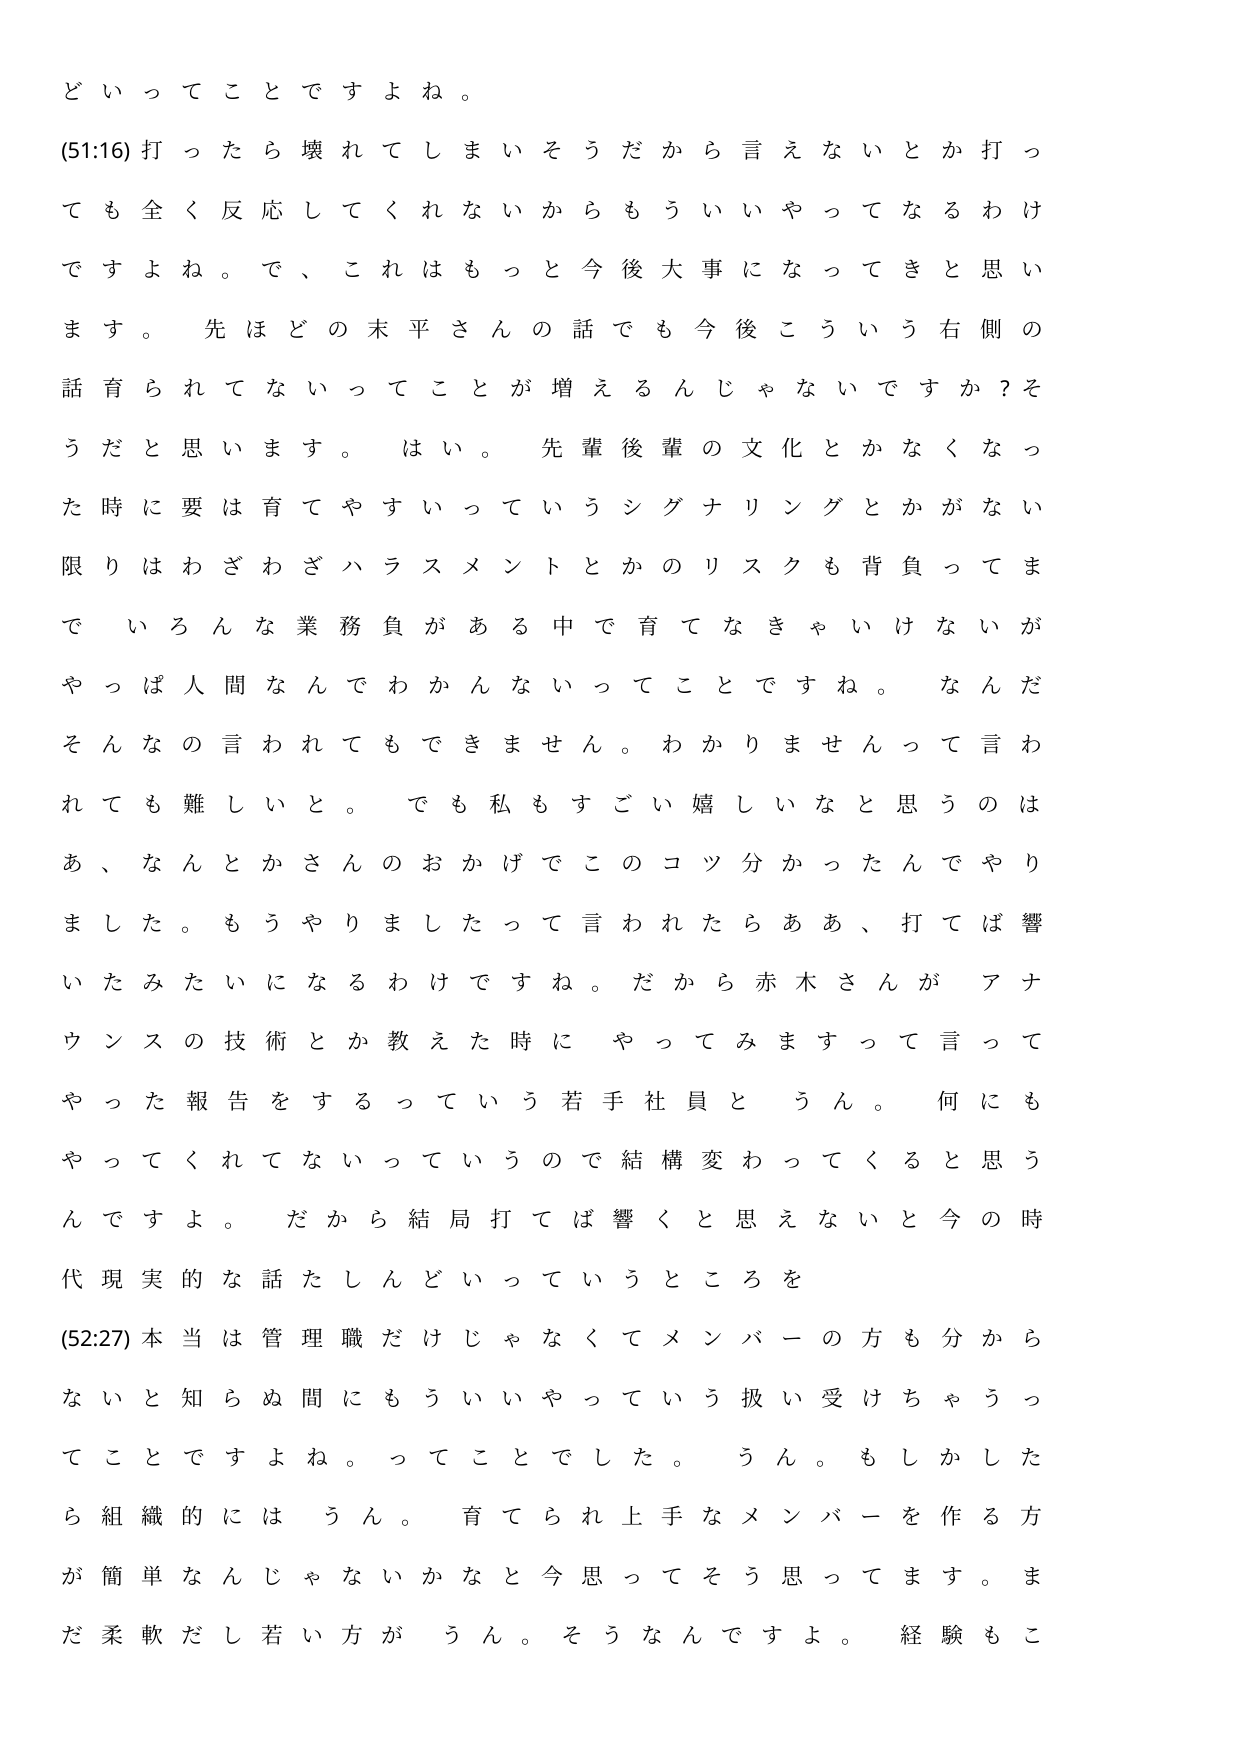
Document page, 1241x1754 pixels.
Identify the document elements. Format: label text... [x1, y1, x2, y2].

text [61, 1307, 1061, 1664]
text (51:16) 打ったら壊れてしまいそうだから言えないとか打っても全く反応してくれないからもういいやってなるわけですよね。で、これはもっと今後大事になってきと思います。 先ほどの末平さんの話でも今後こういう右側の話育られてないってことが増えるんじゃないですか?そうだと思います。 はい。 先輩後輩の文化とかなくなった時に要は育てやすいっていうシグナリングとかがない限りはわざわざハラスメントとかのリスクも背負ってまで いろんな業務負がある中で育てなきゃいけないがやっぱ人間なんでわかんないってことですね。 なんだそんなの言われてもできません。わかりませんって言われても難しいと。 でも私もすごい嬉しいなと思うのは、あ、なんとかさんのおかげでこのコツ分かったんでやりました。もうやりましたって言われたらああ、打てば響いたみたいになるわけですね。だから赤木さんが アナウンスの技術とか教えた時に やってみますって言ってやった報告をするっていう若手社員と うん。 何にもやってくれてないっていうので結構変わってくると思うんですよ。 だから結局打てば響くと思えないと今の時代現実的な話たしんどいっていうところを [61, 120, 1061, 1307]
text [61, 61, 1061, 120]
